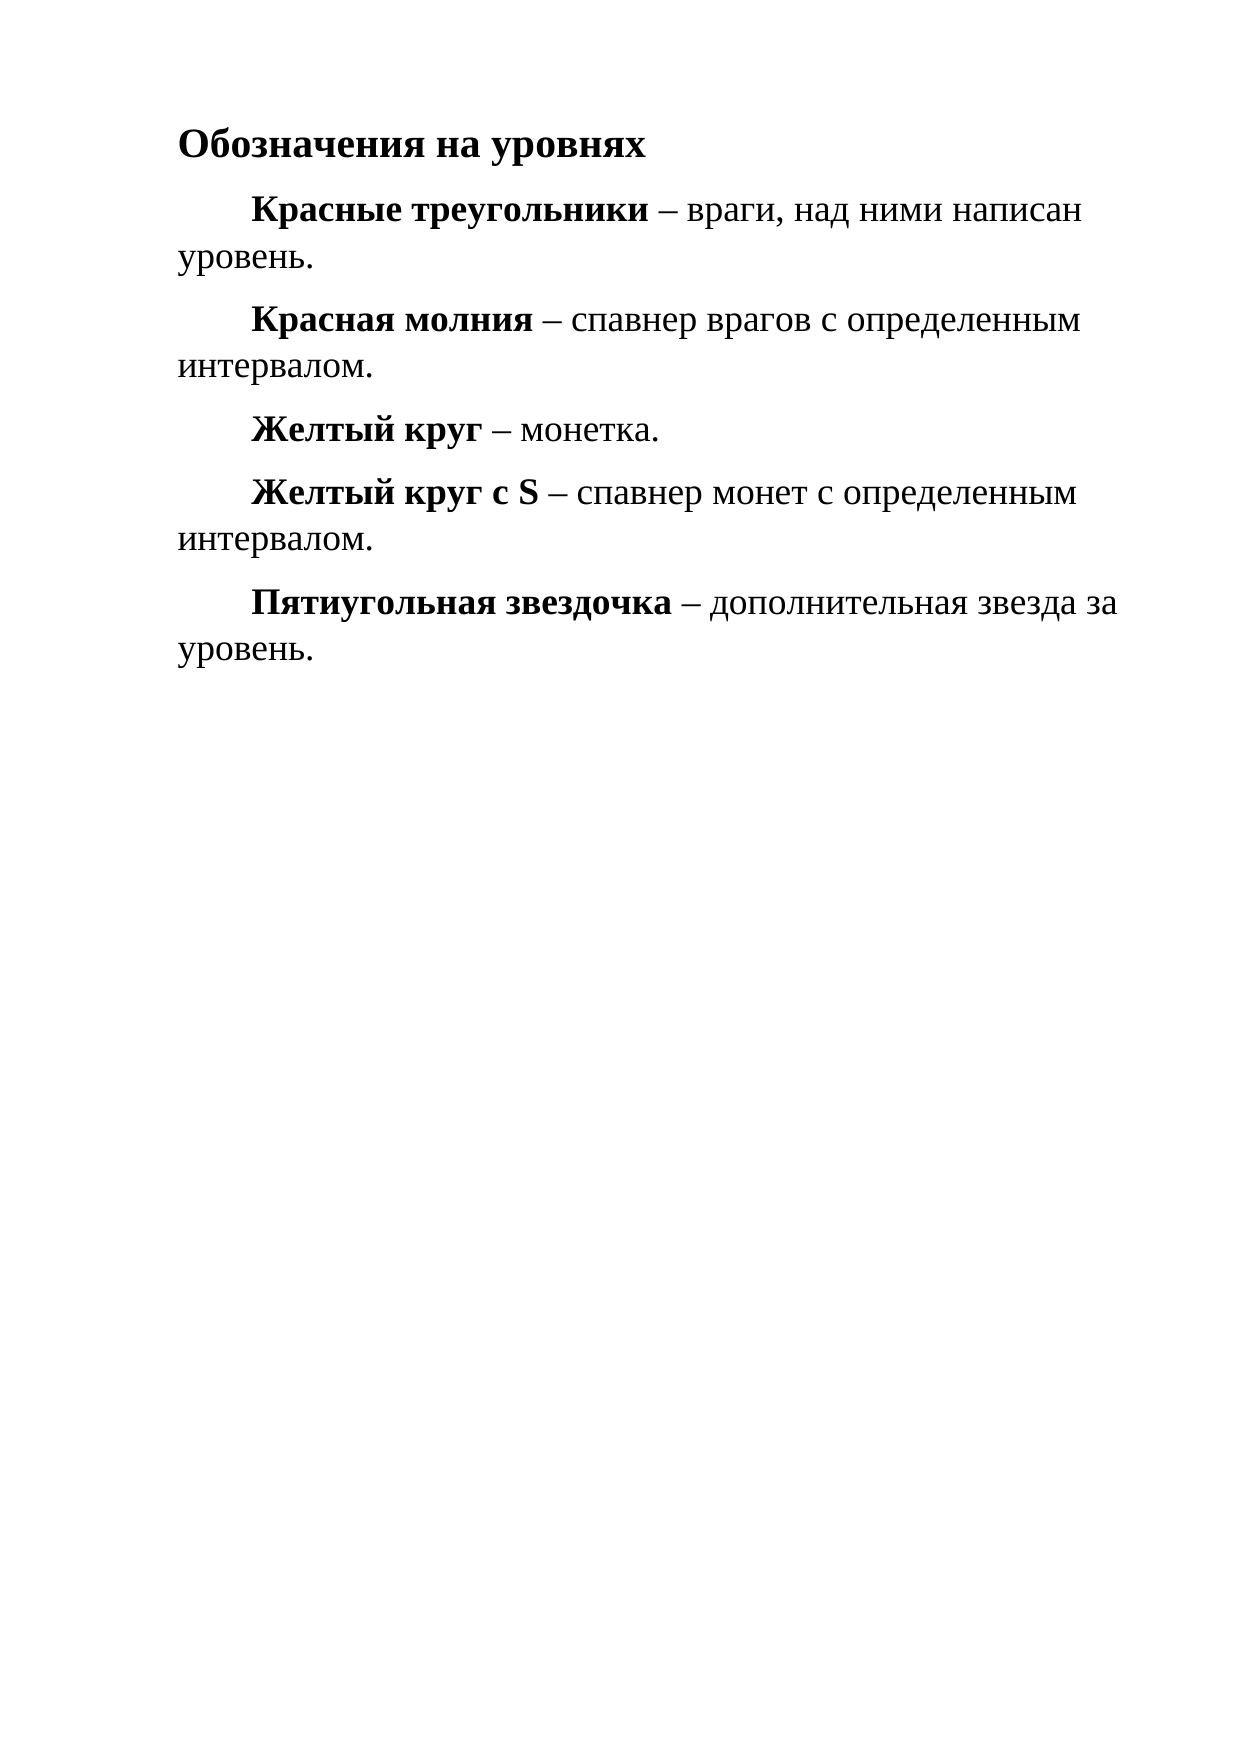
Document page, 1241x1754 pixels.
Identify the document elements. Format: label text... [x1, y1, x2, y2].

text Красные треугольники – враги, над ними написан уровень. [177, 186, 1152, 276]
text Желтый круг – монетка. [177, 406, 1152, 449]
text Красная молния – спавнер врагов с определенным интервалом. [177, 296, 1152, 386]
text Желтый круг с S – спавнер монет с определенным интервалом. [177, 469, 1152, 559]
text Обозначения на уровнях [177, 118, 1152, 166]
text Пятиугольная звездочка – дополнительная звезда за уровень. [177, 579, 1152, 669]
